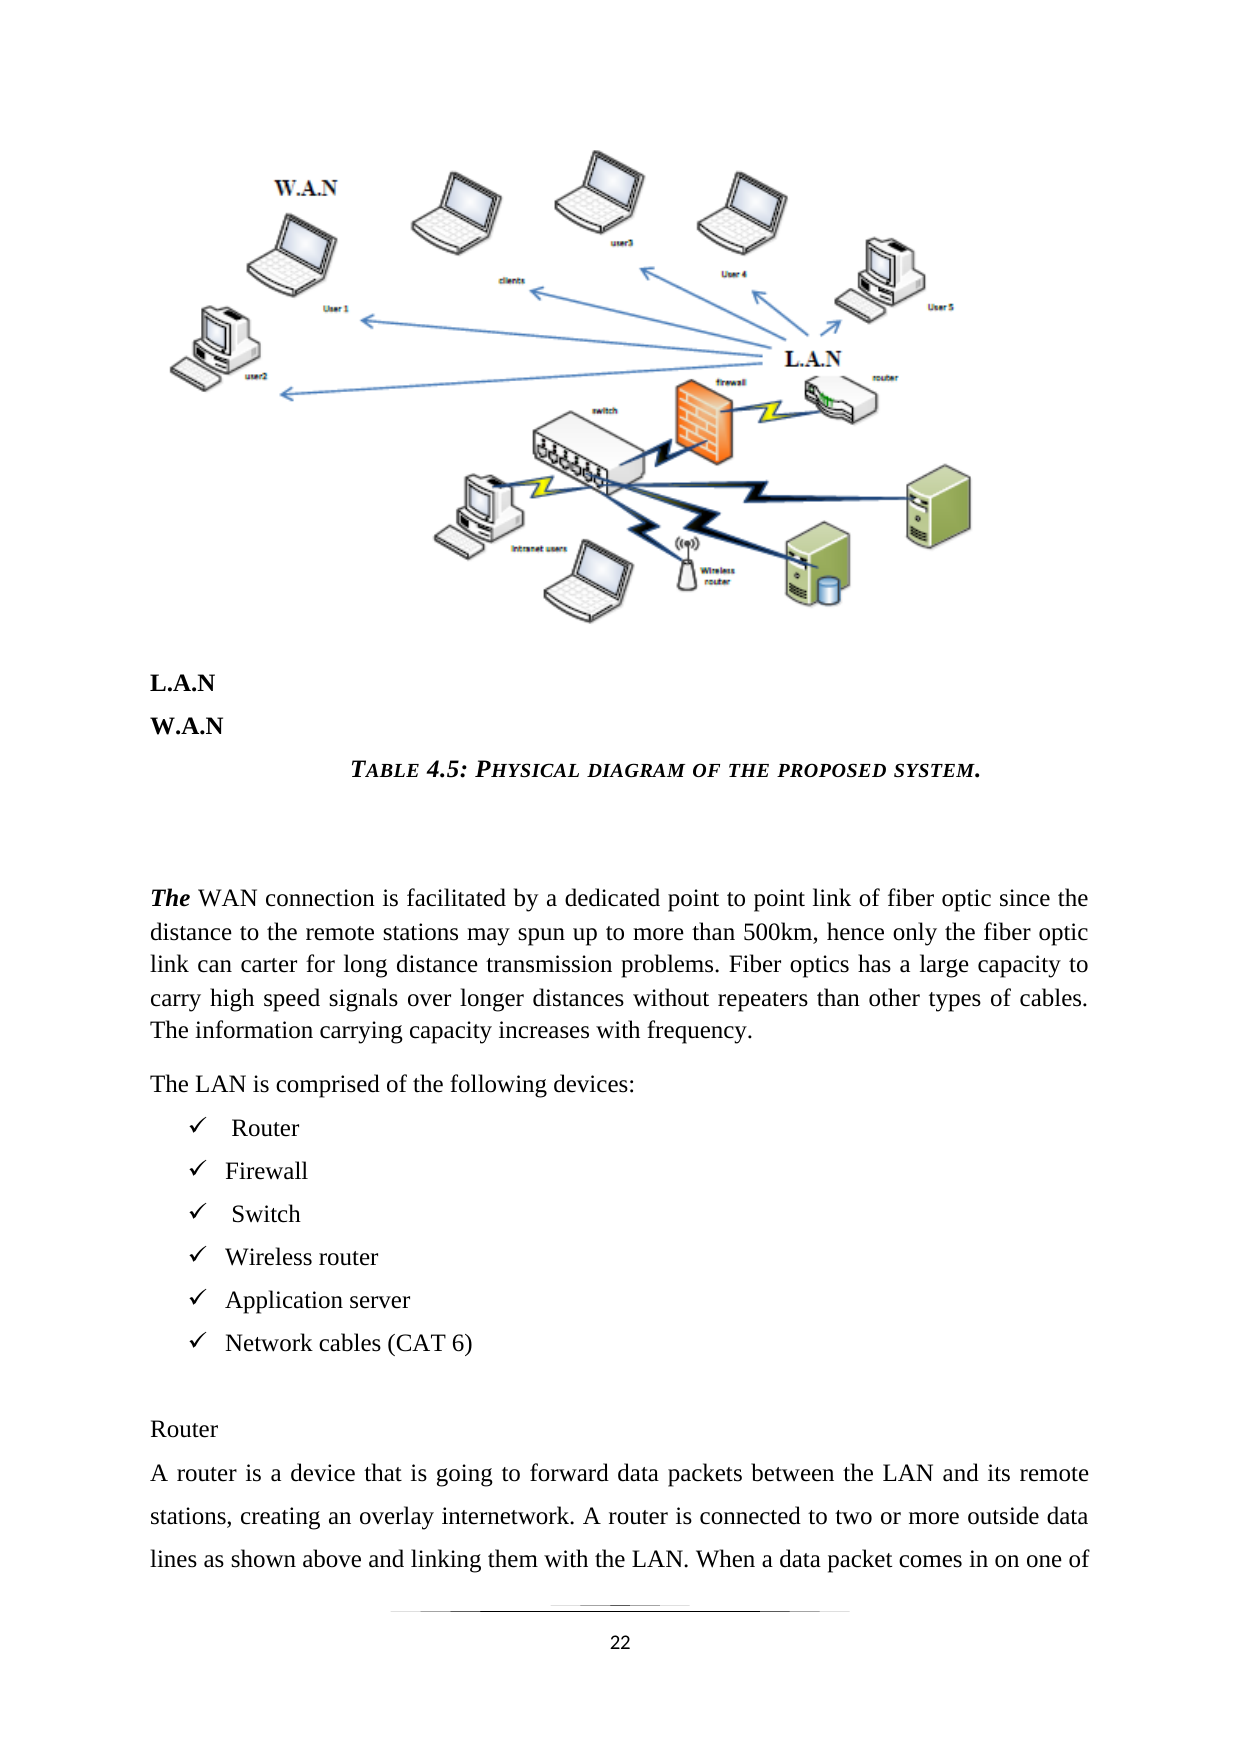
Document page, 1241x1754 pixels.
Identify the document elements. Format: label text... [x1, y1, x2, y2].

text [150, 1458, 1090, 1573]
picture [150, 150, 1024, 635]
list Firewall [187, 1156, 1090, 1184]
subtitle Table 4.5: Physical diagram of the proposed system. [350, 754, 1090, 783]
list Application server [187, 1285, 1090, 1314]
list Wireless router [187, 1242, 1090, 1271]
list Switch [187, 1199, 1090, 1228]
list Router [187, 1113, 1090, 1141]
text The LAN is comprised of the following devices: [150, 1069, 1090, 1098]
text W.A.N [150, 711, 1090, 740]
list Network cables (CAT 6) [187, 1328, 1090, 1357]
text The WAN connection is facilitated by a dedicated point to point link of fiber optic since the distance to the remote stations may spun up to more than 500km, hence only the fiber optic link can carter for long distance transmission problems. Fiber optics has a large capacity to carry high speed signals over longer distances without repeaters than other types of cables. The information carrying capacity increases with frequency. [150, 883, 1090, 1044]
text L.A.N [150, 668, 1090, 697]
text Router [150, 1414, 1090, 1443]
